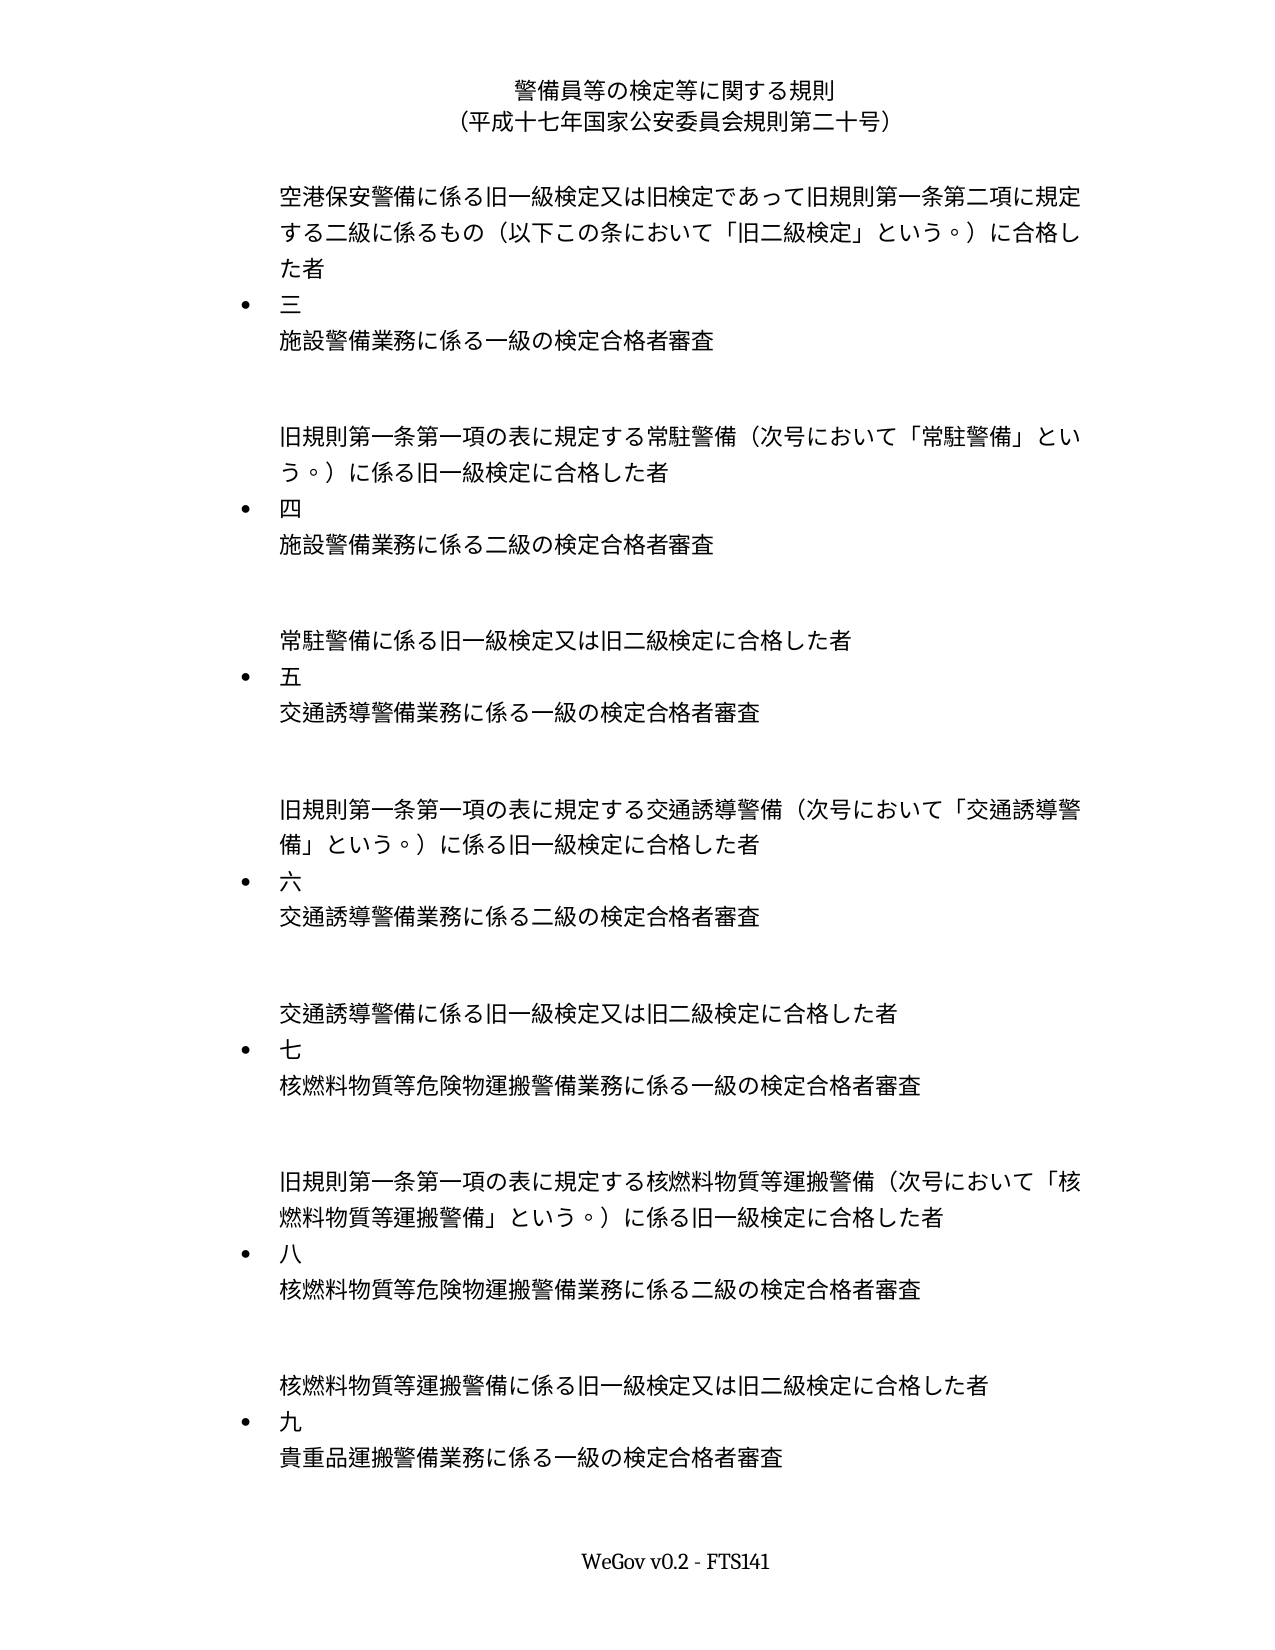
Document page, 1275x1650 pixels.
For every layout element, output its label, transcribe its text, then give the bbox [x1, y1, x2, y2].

list 七 核燃料物質等危険物運搬警備業務に係る一級の検定合格者審査 旧規則第一条第一項の表に規定する核燃料物質等運搬警備（次号において「核燃料物質等運搬警備」という。）に係る旧一級検定に合格した者 [242, 1034, 1087, 1233]
list 三 施設警備業務に係る一級の検定合格者審査 旧規則第一条第一項の表に規定する常駐警備（次号において「常駐警備」という。）に係る旧一級検定に合格した者 [242, 289, 1087, 488]
list 四 施設警備業務に係る二級の検定合格者審査 常駐警備に係る旧一級検定又は旧二級検定に合格した者 [242, 493, 1087, 657]
list 六 交通誘導警備業務に係る二級の検定合格者審査 交通誘導警備に係る旧一級検定又は旧二級検定に合格した者 [242, 865, 1087, 1029]
list 八 核燃料物質等危険物運搬警備業務に係る二級の検定合格者審査 核燃料物質等運搬警備に係る旧一級検定又は旧二級検定に合格した者 [242, 1238, 1087, 1401]
list 二 空港保安警備業務に係る二級の検定合格者審査 空港保安警備に係る旧一級検定又は旧検定であって旧規則第一条第二項に規定する二級に係るもの（以下この条において「旧二級検定」という。）に合格した者 [242, 150, 1087, 284]
list 五 交通誘導警備業務に係る一級の検定合格者審査 旧規則第一条第一項の表に規定する交通誘導警備（次号において「交通誘導警備」という。）に係る旧一級検定に合格した者 [242, 661, 1087, 861]
list 九 貴重品運搬警備業務に係る一級の検定合格者審査 旧規則第一条第一項の表に規定する貴重品運搬警備（次号において「貴重品運搬警備」という。）に係る旧一級検定に合格した者 [242, 1406, 1087, 1473]
